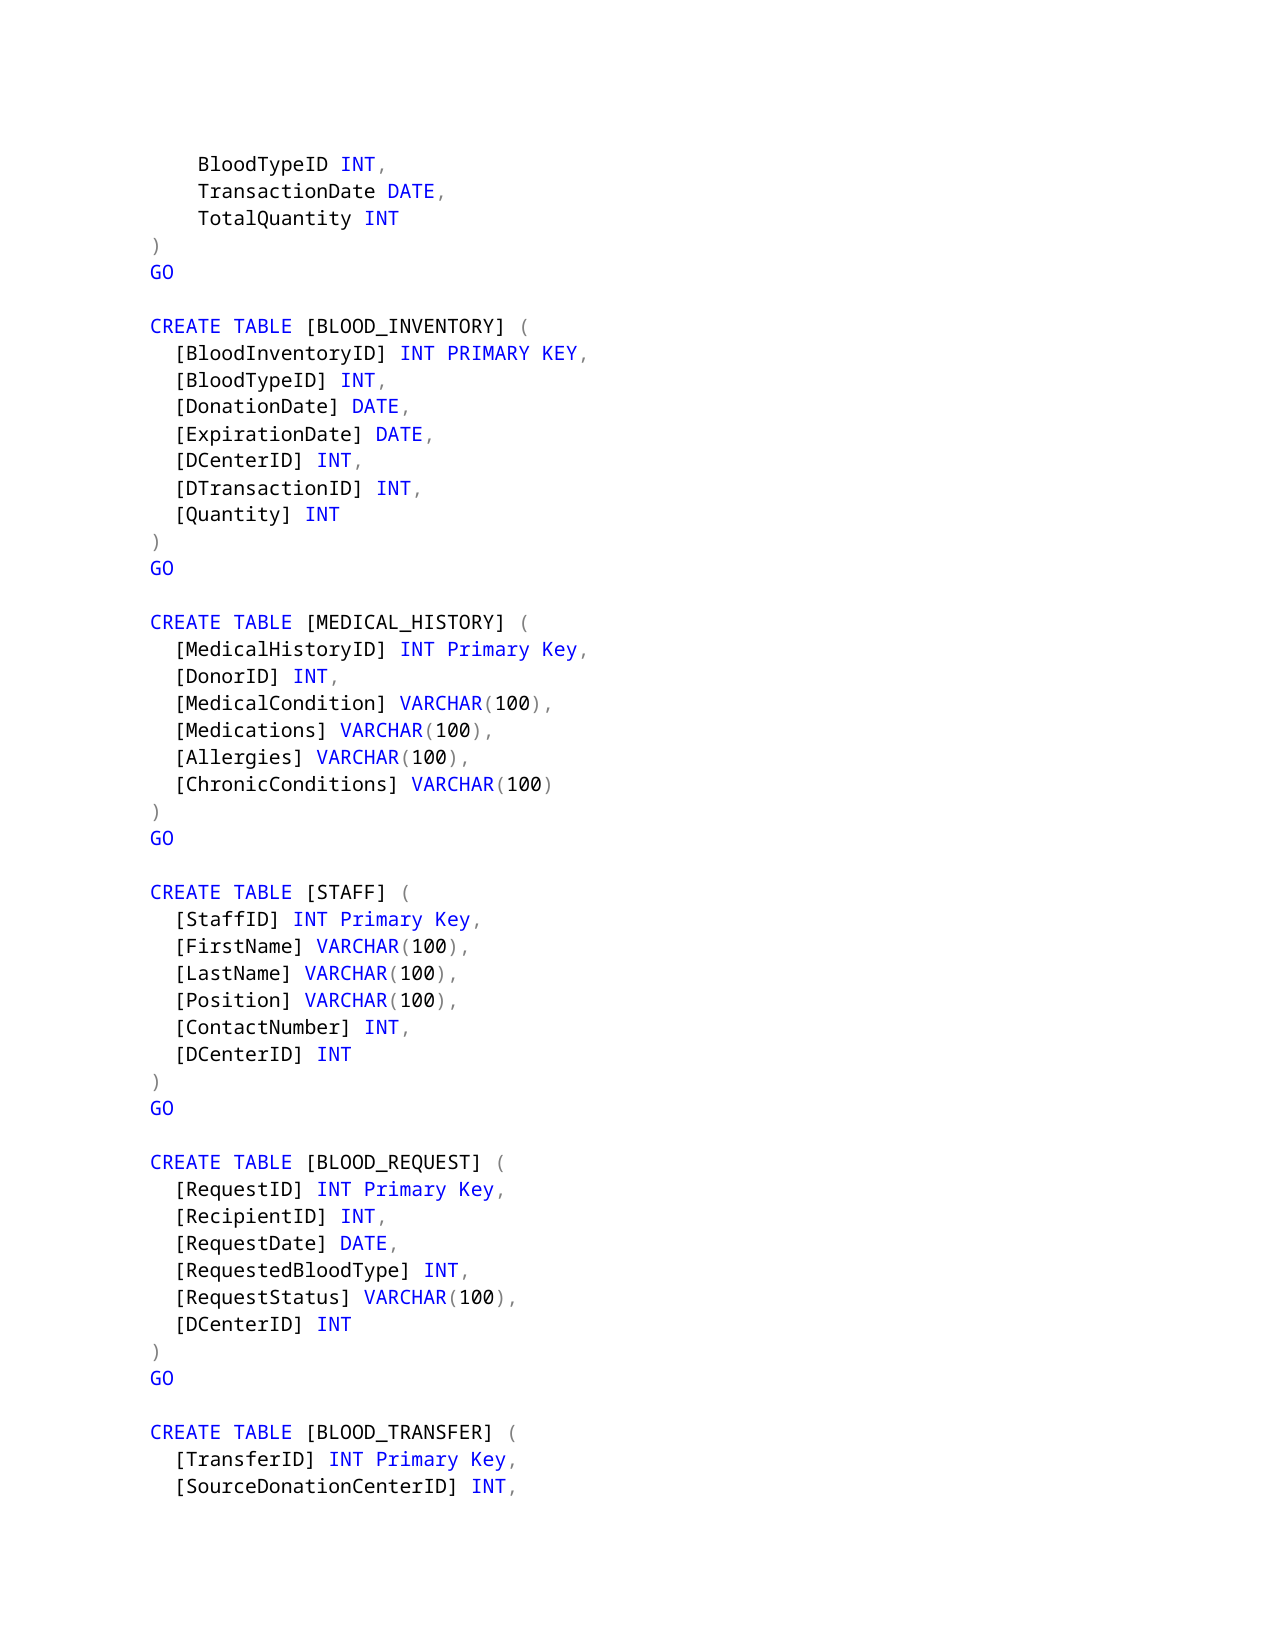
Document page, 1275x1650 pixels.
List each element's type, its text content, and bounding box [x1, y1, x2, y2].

text [RequestedBloodType] INT, [150, 1256, 1125, 1283]
text [SourceDonationCenterID] INT, [150, 1472, 1125, 1499]
text [DonationDate] DATE, [150, 393, 1125, 420]
text GO [150, 1364, 1125, 1391]
text TotalQuantity INT [150, 204, 1125, 231]
text [TransferID] INT Primary Key, [150, 1445, 1125, 1472]
text [DCenterID] INT [150, 1310, 1125, 1337]
text [DonorID] INT, [150, 663, 1125, 689]
text CREATE TABLE [MEDICAL_HISTORY] ( [150, 609, 1125, 636]
text [DTransactionID] INT, [150, 474, 1125, 501]
text [ExpirationDate] DATE, [150, 420, 1125, 447]
text [RequestStatus] VARCHAR(100), [150, 1283, 1125, 1310]
text ) [150, 1337, 1125, 1364]
text [BloodTypeID] INT, [150, 366, 1125, 393]
text [Allergies] VARCHAR(100), [150, 743, 1125, 771]
text CREATE TABLE [BLOOD_INVENTORY] ( [150, 312, 1125, 339]
text TransactionDate DATE, [150, 177, 1125, 204]
text CREATE TABLE [BLOOD_REQUEST] ( [150, 1148, 1125, 1175]
text [Position] VARCHAR(100), [150, 986, 1125, 1013]
text [Medications] VARCHAR(100), [150, 717, 1125, 743]
text [LastName] VARCHAR(100), [150, 959, 1125, 986]
text [Quantity] INT [150, 501, 1125, 528]
text BloodTypeID INT, [150, 150, 1125, 177]
text [FirstName] VARCHAR(100), [150, 932, 1125, 959]
text CREATE TABLE [STAFF] ( [150, 878, 1125, 905]
text [BloodInventoryID] INT PRIMARY KEY, [150, 339, 1125, 366]
text [DCenterID] INT [150, 1040, 1125, 1067]
text [RequestID] INT Primary Key, [150, 1175, 1125, 1202]
text ) [150, 231, 1125, 258]
text [RequestDate] DATE, [150, 1229, 1125, 1256]
text GO [150, 1094, 1125, 1121]
text GO [150, 258, 1125, 285]
text [ChronicConditions] VARCHAR(100) [150, 771, 1125, 797]
text GO [150, 555, 1125, 582]
text ) [150, 528, 1125, 555]
text [RecipientID] INT, [150, 1202, 1125, 1229]
text [StaffID] INT Primary Key, [150, 905, 1125, 932]
text ) [150, 1067, 1125, 1094]
text CREATE TABLE [BLOOD_TRANSFER] ( [150, 1418, 1125, 1445]
text [MedicalCondition] VARCHAR(100), [150, 689, 1125, 717]
text ) [150, 797, 1125, 824]
text [DCenterID] INT, [150, 447, 1125, 474]
text [ContactNumber] INT, [150, 1013, 1125, 1040]
text GO [150, 824, 1125, 851]
text [MedicalHistoryID] INT Primary Key, [150, 636, 1125, 663]
